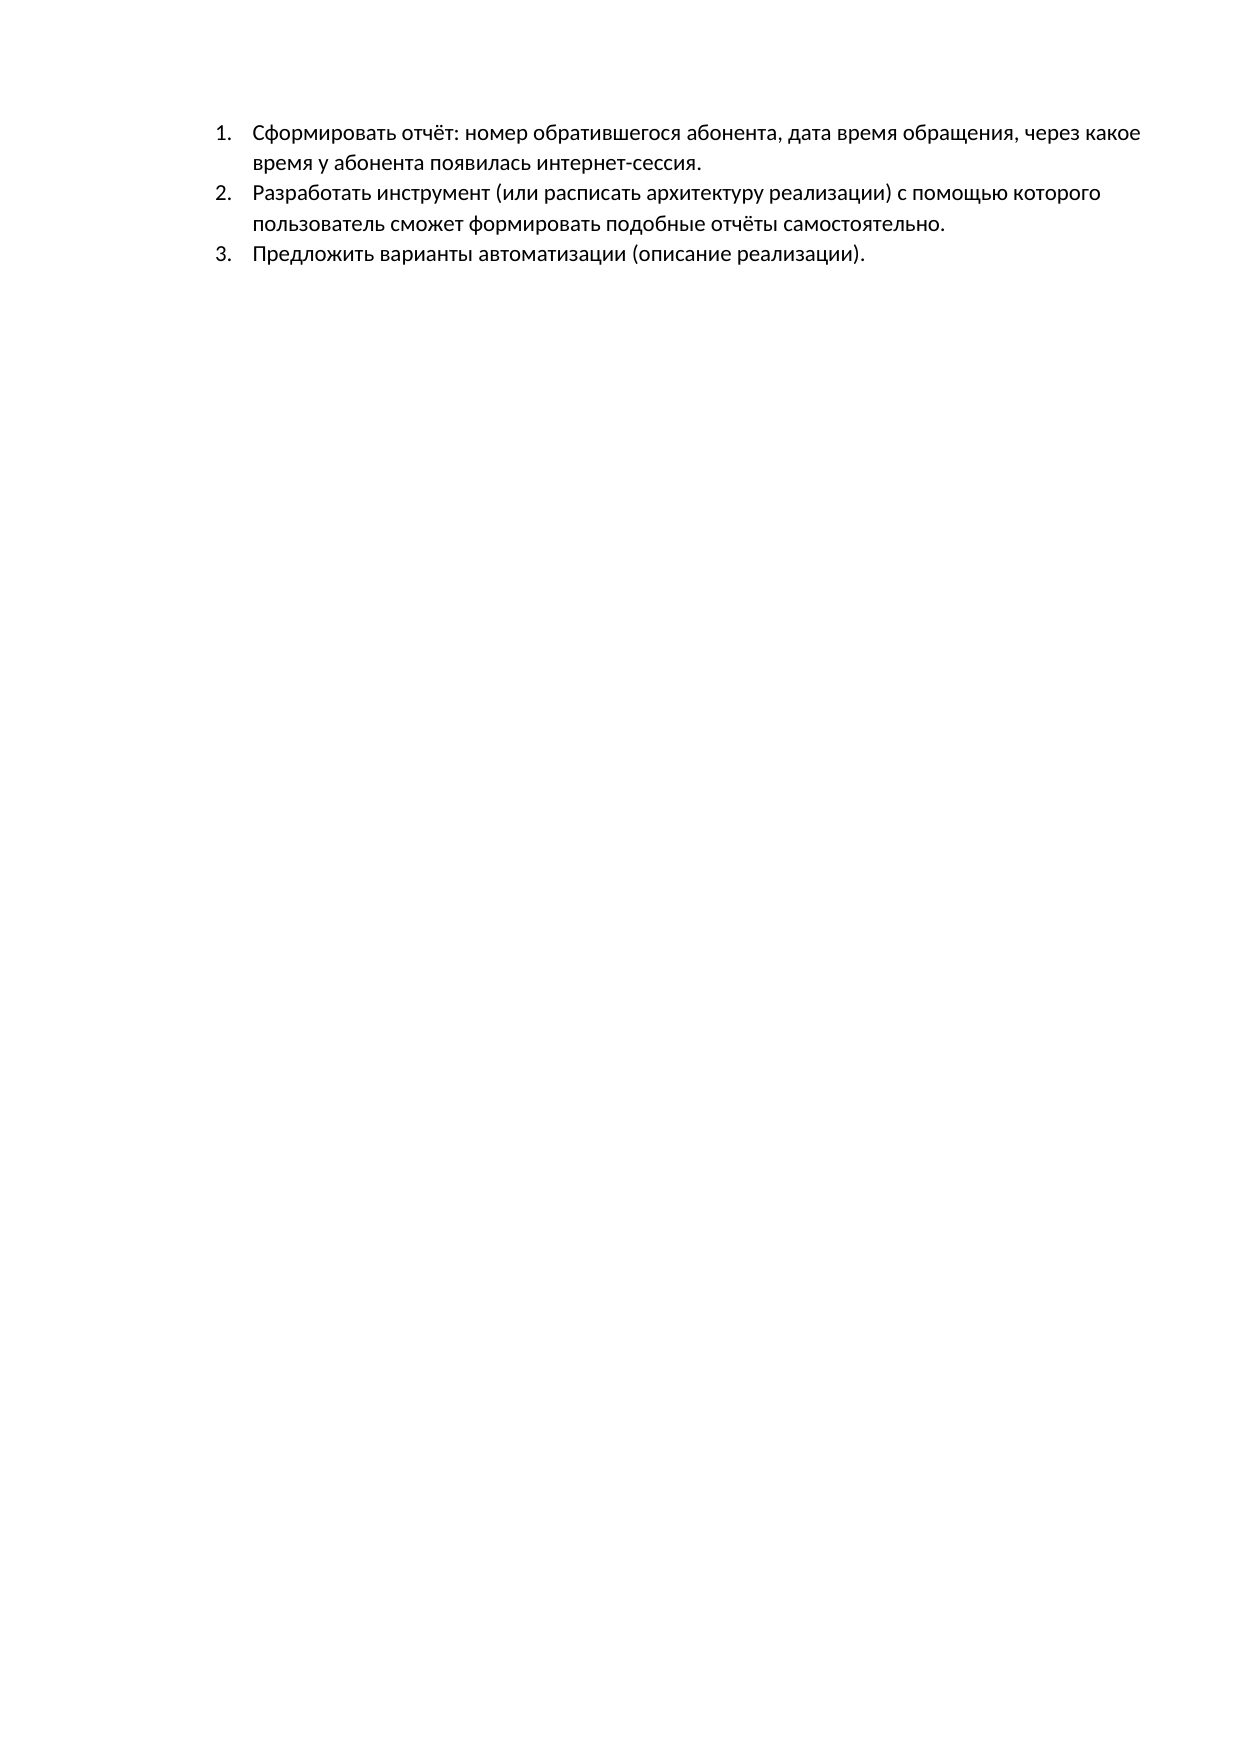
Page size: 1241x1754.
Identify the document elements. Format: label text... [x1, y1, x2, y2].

list Предложить варианты автоматизации (описание реализации). [215, 239, 1152, 267]
list Разработать инструмент (или расписать архитектуру реализации) с помощью которого пользователь сможет формировать подобные отчёты самостоятельно. [215, 178, 1152, 237]
list Сформировать отчёт: номер обратившегося абонента, дата время обращения, через какое время у абонента появилась интернет-сессия. [215, 118, 1152, 176]
